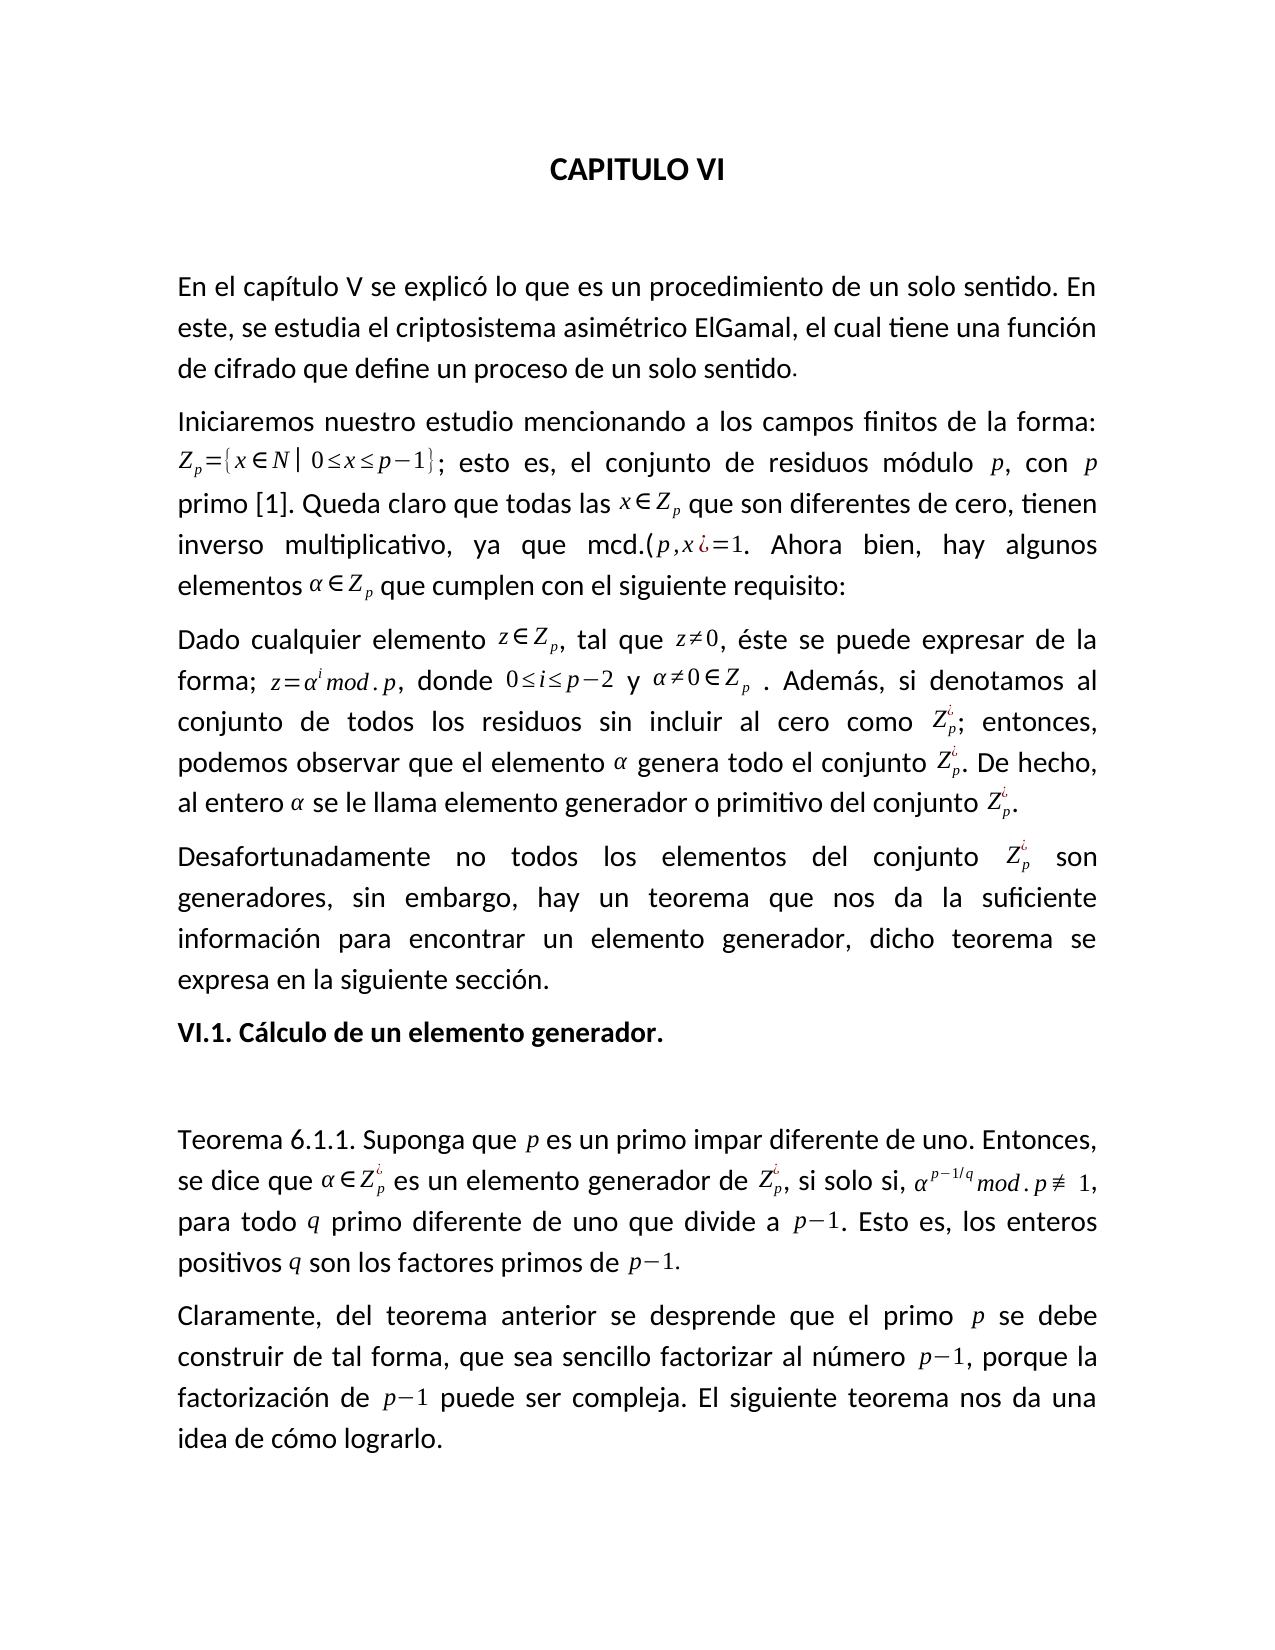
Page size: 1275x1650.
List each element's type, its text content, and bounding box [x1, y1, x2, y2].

text Dado cualquier elemento , tal que , éste se puede expresar de la forma; , donde y . Además, si denotamos al conjunto de todos los residuos sin incluir al cero como ; entonces, podemos observar que el elemento genera todo el conjunto . De hecho, al entero se le llama elemento generador o primitivo del conjunto . [177, 621, 1098, 820]
text Desafortunadamente no todos los elementos del conjunto son generadores, sin embargo, hay un teorema que nos da la suficiente información para encontrar un elemento generador, dicho teorema se expresa en la siguiente sección. [177, 838, 1098, 996]
text En el capítulo V se explicó lo que es un procedimiento de un solo sentido. En este, se estudia el criptosistema asimétrico ElGamal, el cual tiene una función de cifrado que define un proceso de un solo sentido [177, 268, 1098, 386]
text VI.1. Cálculo de un elemento generador. [177, 1014, 1098, 1050]
text Teorema 6.1.1. Suponga que es un primo impar diferente de uno. Entonces, se dice que es un elemento generador de , si solo si, , para todo primo diferente de uno que divide a . Esto es, los enteros positivos son los factores primos de [177, 1121, 1098, 1279]
text Claramente, del teorema anterior se desprende que el primo se debe construir de tal forma, que sea sencillo factorizar al número , porque la factorización de puede ser compleja. El siguiente teorema nos da una idea de cómo lograrlo. [177, 1297, 1098, 1456]
text Iniciaremos nuestro estudio mencionando a los campos finitos de la forma: ; esto es, el conjunto de residuos módulo , con primo [1]. Queda claro que todas las que son diferentes de cero, tienen inverso multiplicativo, ya que mcd.(. Ahora bien, hay algunos elementos que cumplen con el siguiente requisito: [177, 403, 1098, 603]
title CAPITULO VI [177, 148, 1098, 188]
